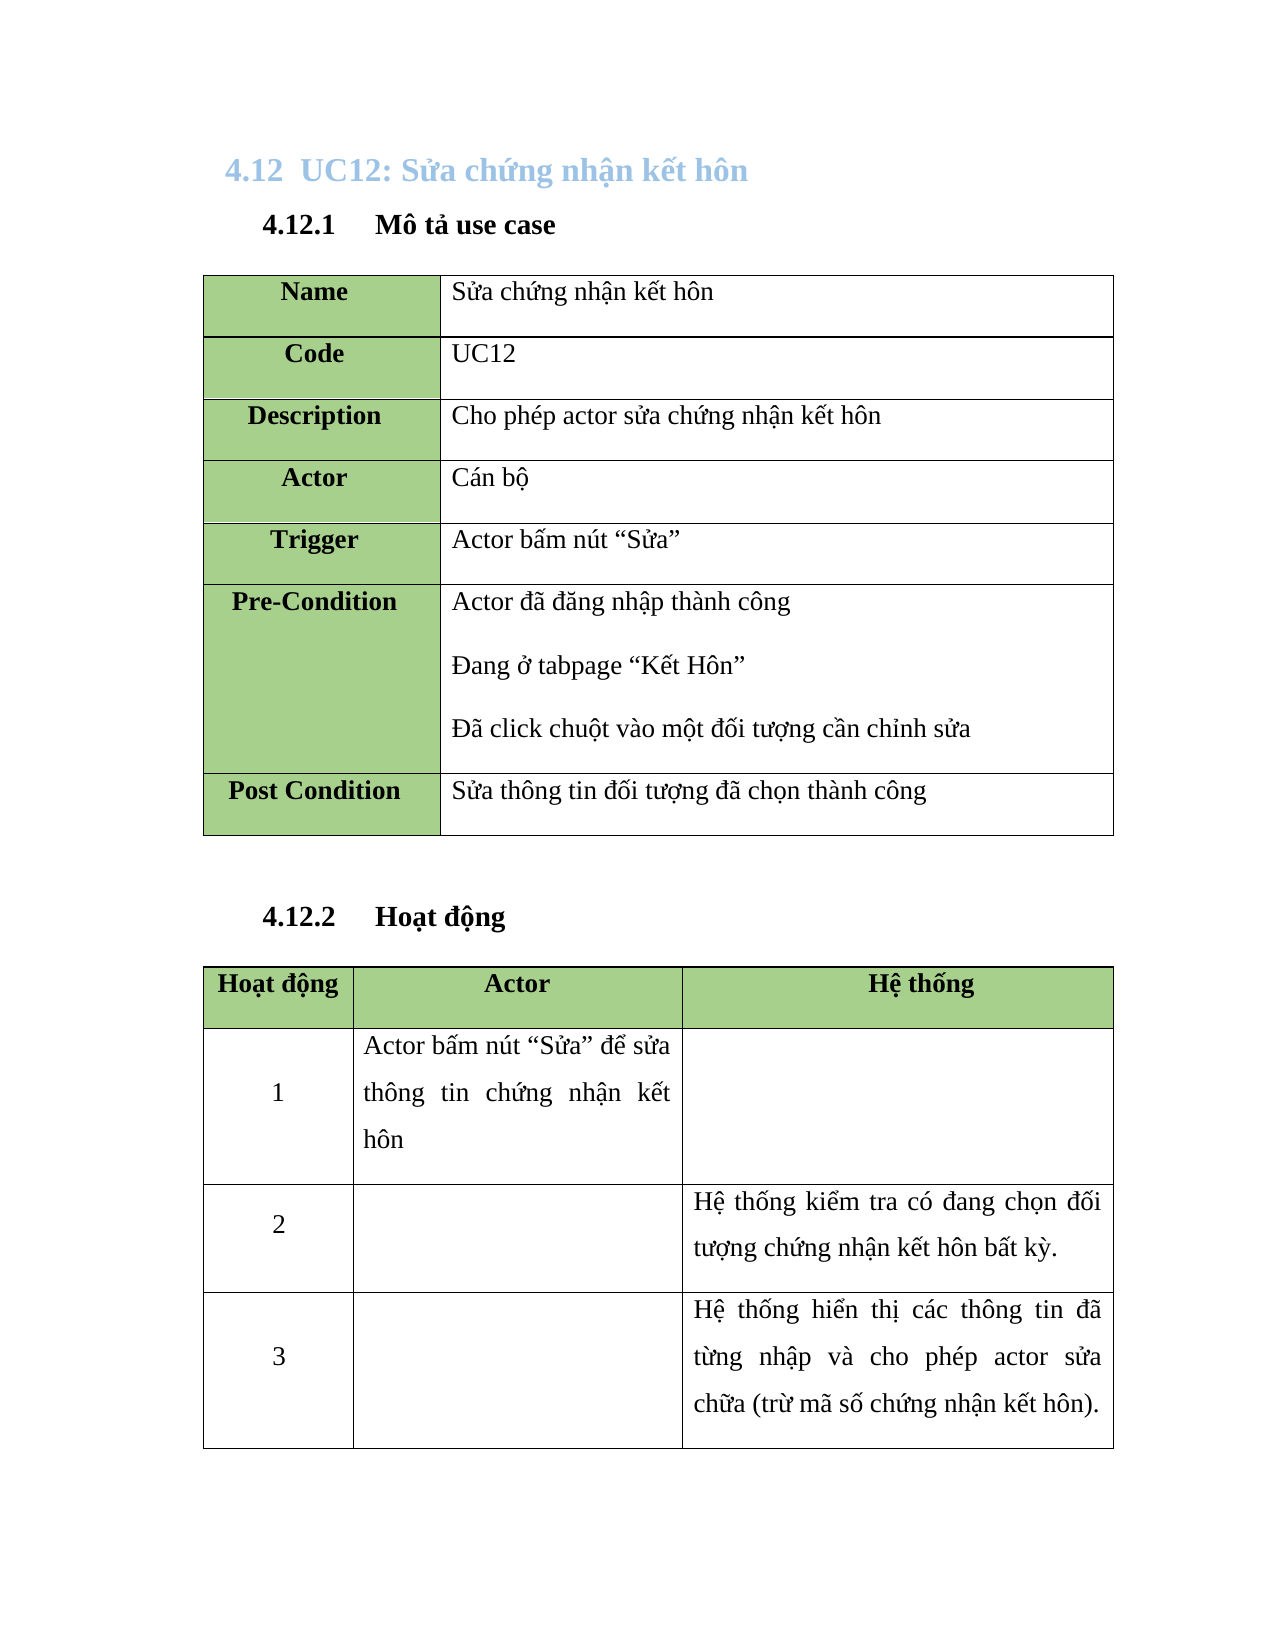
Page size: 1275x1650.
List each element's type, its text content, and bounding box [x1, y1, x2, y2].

table_cell Actor đã đăng nhập thành công Đang ở tabpage “Kết Hôn” Đã click chuột vào một đối tượng cần chỉnh sửa [441, 585, 1113, 773]
table_cell [683, 1029, 1113, 1184]
table_cell Pre-Condition [204, 585, 440, 773]
table_cell Code [204, 338, 440, 398]
table_cell Actor bấm nút “Sửa” để sửa thông tin chứng nhận kết hôn [354, 1029, 682, 1184]
table_cell Actor bấm nút “Sửa” [441, 524, 1113, 584]
table_cell Cho phép actor sửa chứng nhận kết hôn [441, 400, 1113, 460]
table_cell 2 [204, 1185, 353, 1292]
table_header Hệ thống [683, 968, 1113, 1028]
table_cell [354, 1293, 682, 1448]
table_cell [354, 1185, 682, 1292]
list Hoạt động [262, 899, 1125, 933]
table_cell UC12 [441, 338, 1113, 398]
table_cell Sửa thông tin đối tượng đã chọn thành công [441, 774, 1113, 835]
table_cell 1 [204, 1029, 353, 1184]
table_header Name [204, 276, 440, 336]
list Mô tả use case [262, 207, 1125, 241]
list UC12: Sửa chứng nhận kết hôn [225, 150, 1125, 188]
table_cell Cán bộ [441, 461, 1113, 522]
table_cell Actor [204, 461, 440, 522]
table_header Sửa chứng nhận kết hôn [441, 276, 1113, 336]
table_cell Post Condition [204, 774, 440, 835]
table_cell 3 [204, 1293, 353, 1448]
table_cell Description [204, 400, 440, 460]
table_cell Trigger [204, 524, 440, 584]
table_header Actor [354, 968, 682, 1028]
table_cell Hệ thống kiểm tra có đang chọn đối tượng chứng nhận kết hôn bất kỳ. [683, 1185, 1113, 1292]
table_header Hoạt động [204, 968, 353, 1028]
table_cell Hệ thống hiển thị các thông tin đã từng nhập và cho phép actor sửa chữa (trừ mã số chứng nhận kết hôn). [683, 1293, 1113, 1448]
